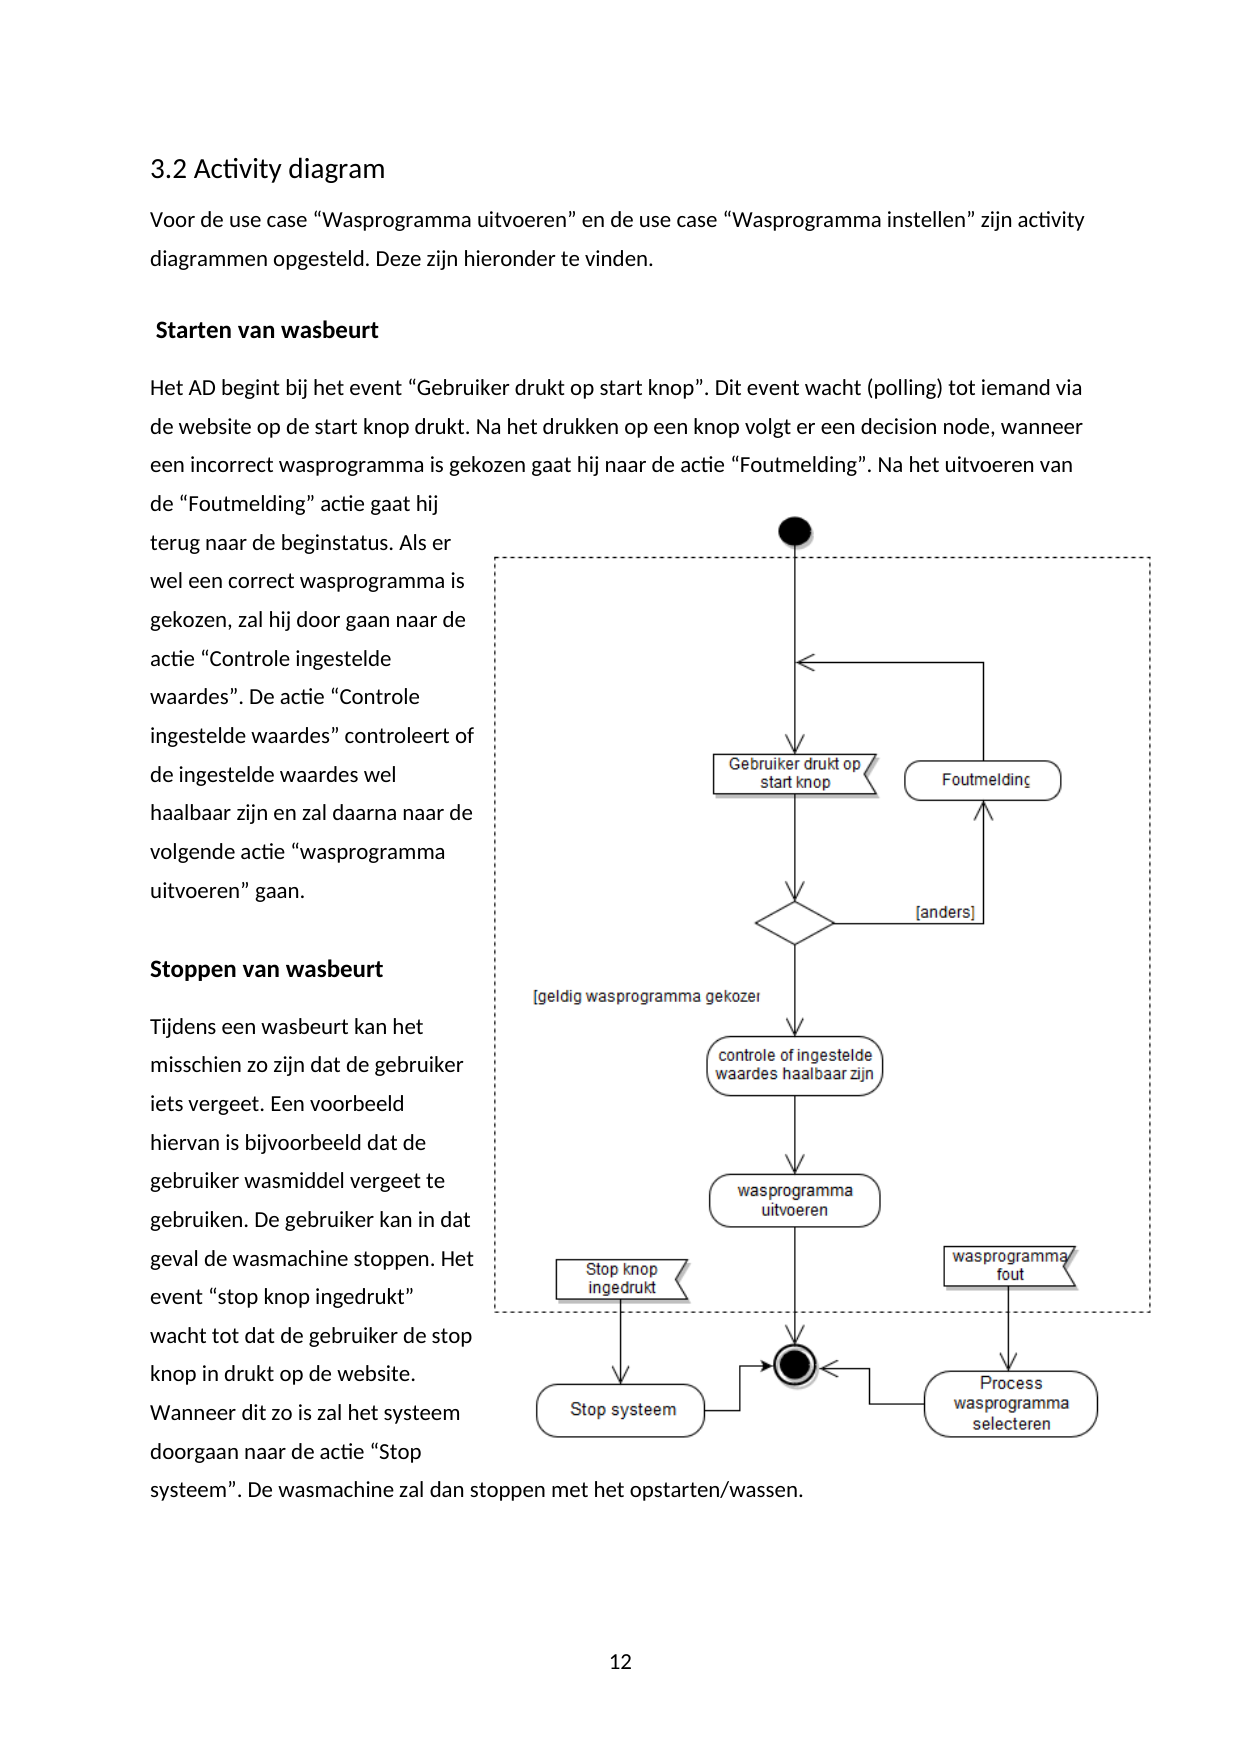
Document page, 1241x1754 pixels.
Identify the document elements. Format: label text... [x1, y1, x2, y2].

text Het AD begint bij het event “Gebruiker drukt op start knop”. Dit event wacht (polling) tot iemand via de website op de start knop drukt. Na het drukken op een knop volgt er een decision node, wanneer een incorrect wasprogramma is gekozen gaat hij naar de actie “Foutmelding”. Na het uitvoeren van de “Foutmelding” actie gaat hij terug naar de beginstatus. Als er wel een correct wasprogramma is gekozen, zal hij door gaan naar de actie “Controle ingestelde waardes”. De actie “Controle ingestelde waardes” controleert of de ingestelde waardes wel haalbaar zijn en zal daarna naar de volgende actie “wasprogramma uitvoeren” gaan. [150, 373, 1090, 904]
subtitle ​Stoppen van wasbeurt [150, 953, 493, 983]
subtitle Starten van wasbeurt [150, 314, 1090, 345]
text Tijdens een wasbeurt kan het misschien zo zijn dat de gebruiker iets vergeet. Een voorbeeld hiervan is bijvoorbeeld dat de gebruiker wasmiddel vergeet te gebruiken. De gebruiker kan in dat geval de wasmachine stoppen. Het event “stop knop ingedrukt” wacht tot dat de gebruiker de stop knop in drukt op de website. Wanneer dit zo is zal het systeem doorgaan naar de actie “Stop systeem”. De wasmachine zal dan stoppen met het opstarten/wassen. [150, 1012, 1090, 1503]
text Voor de use case “Wasprogramma uitvoeren” en de use case “Wasprogramma instellen” zijn activity diagrammen opgesteld. Deze zijn hieronder te vinden. [150, 205, 1090, 272]
subtitle ​3.2​ Activity diagram [150, 150, 1090, 186]
picture [493, 515, 1152, 1439]
